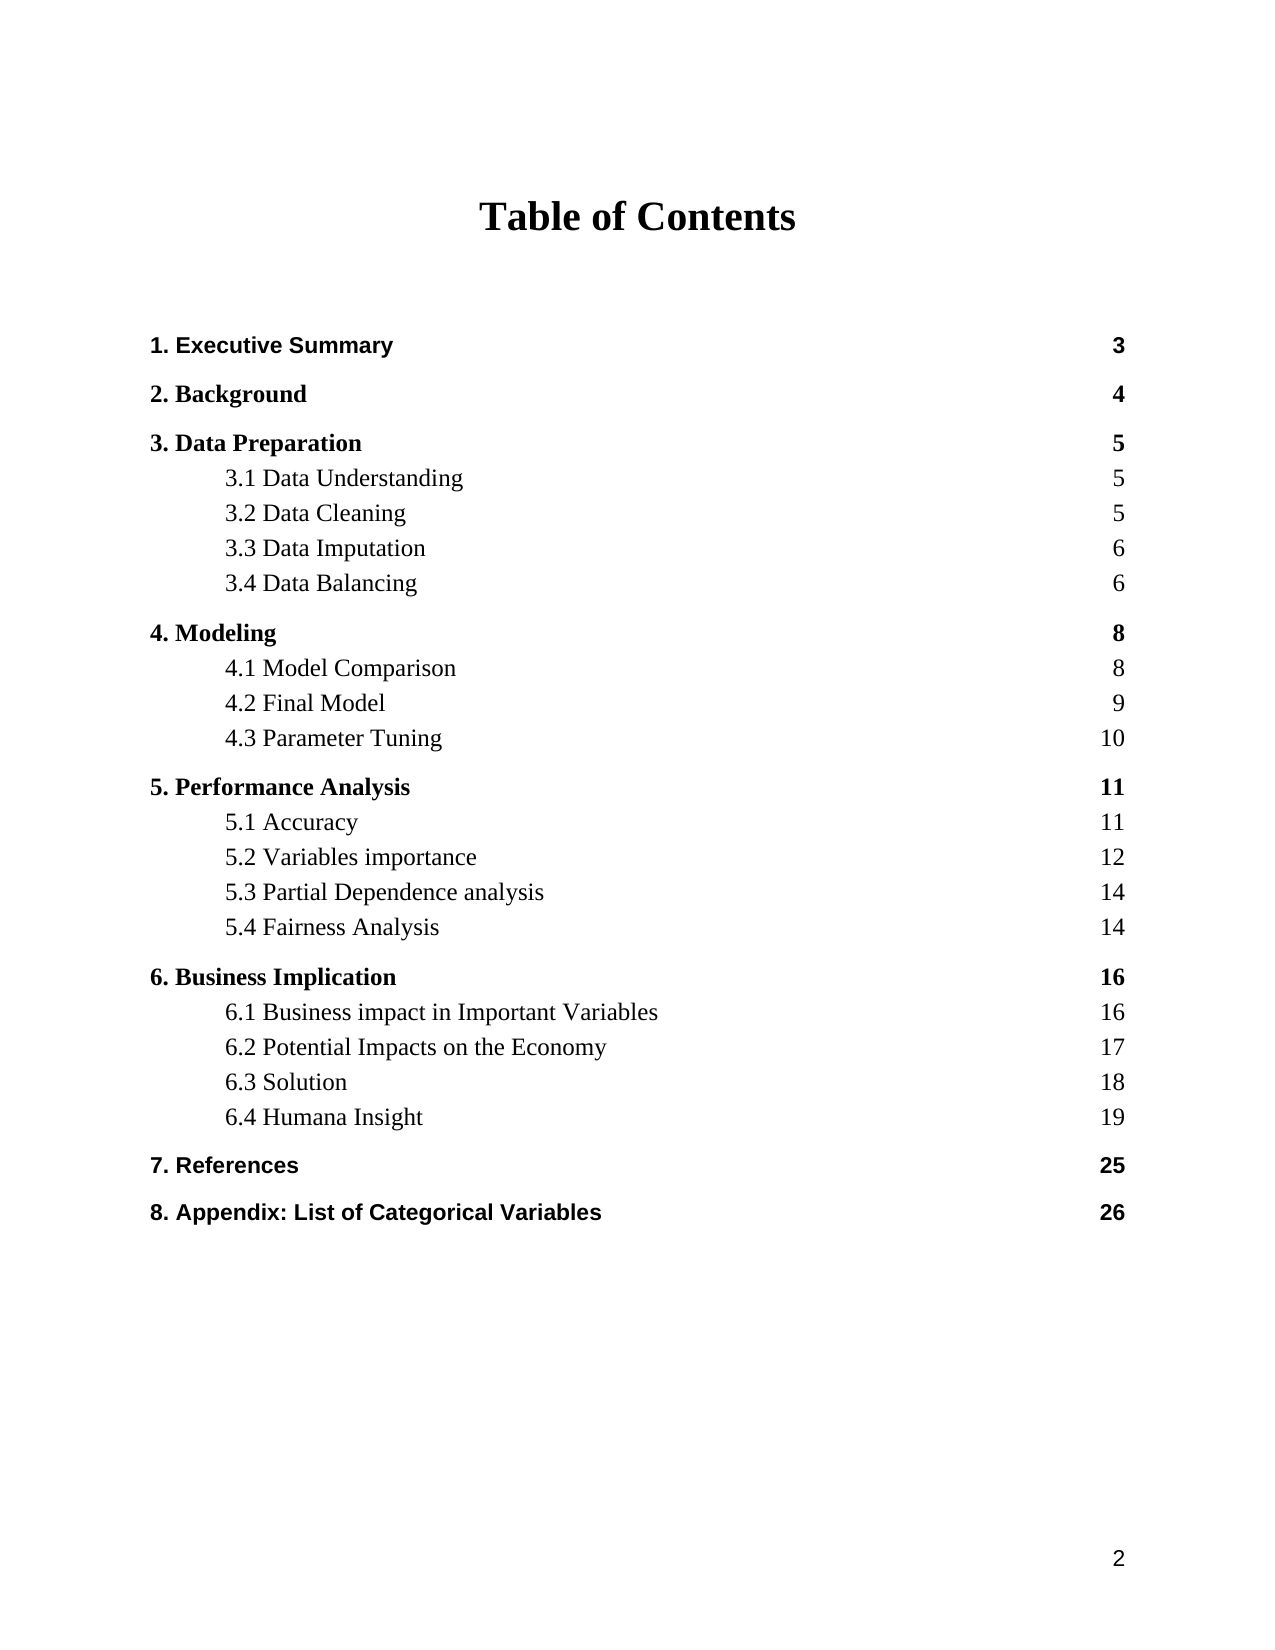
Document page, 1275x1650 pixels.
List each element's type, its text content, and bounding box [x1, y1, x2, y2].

subtitle Table of Contents [150, 192, 1125, 239]
